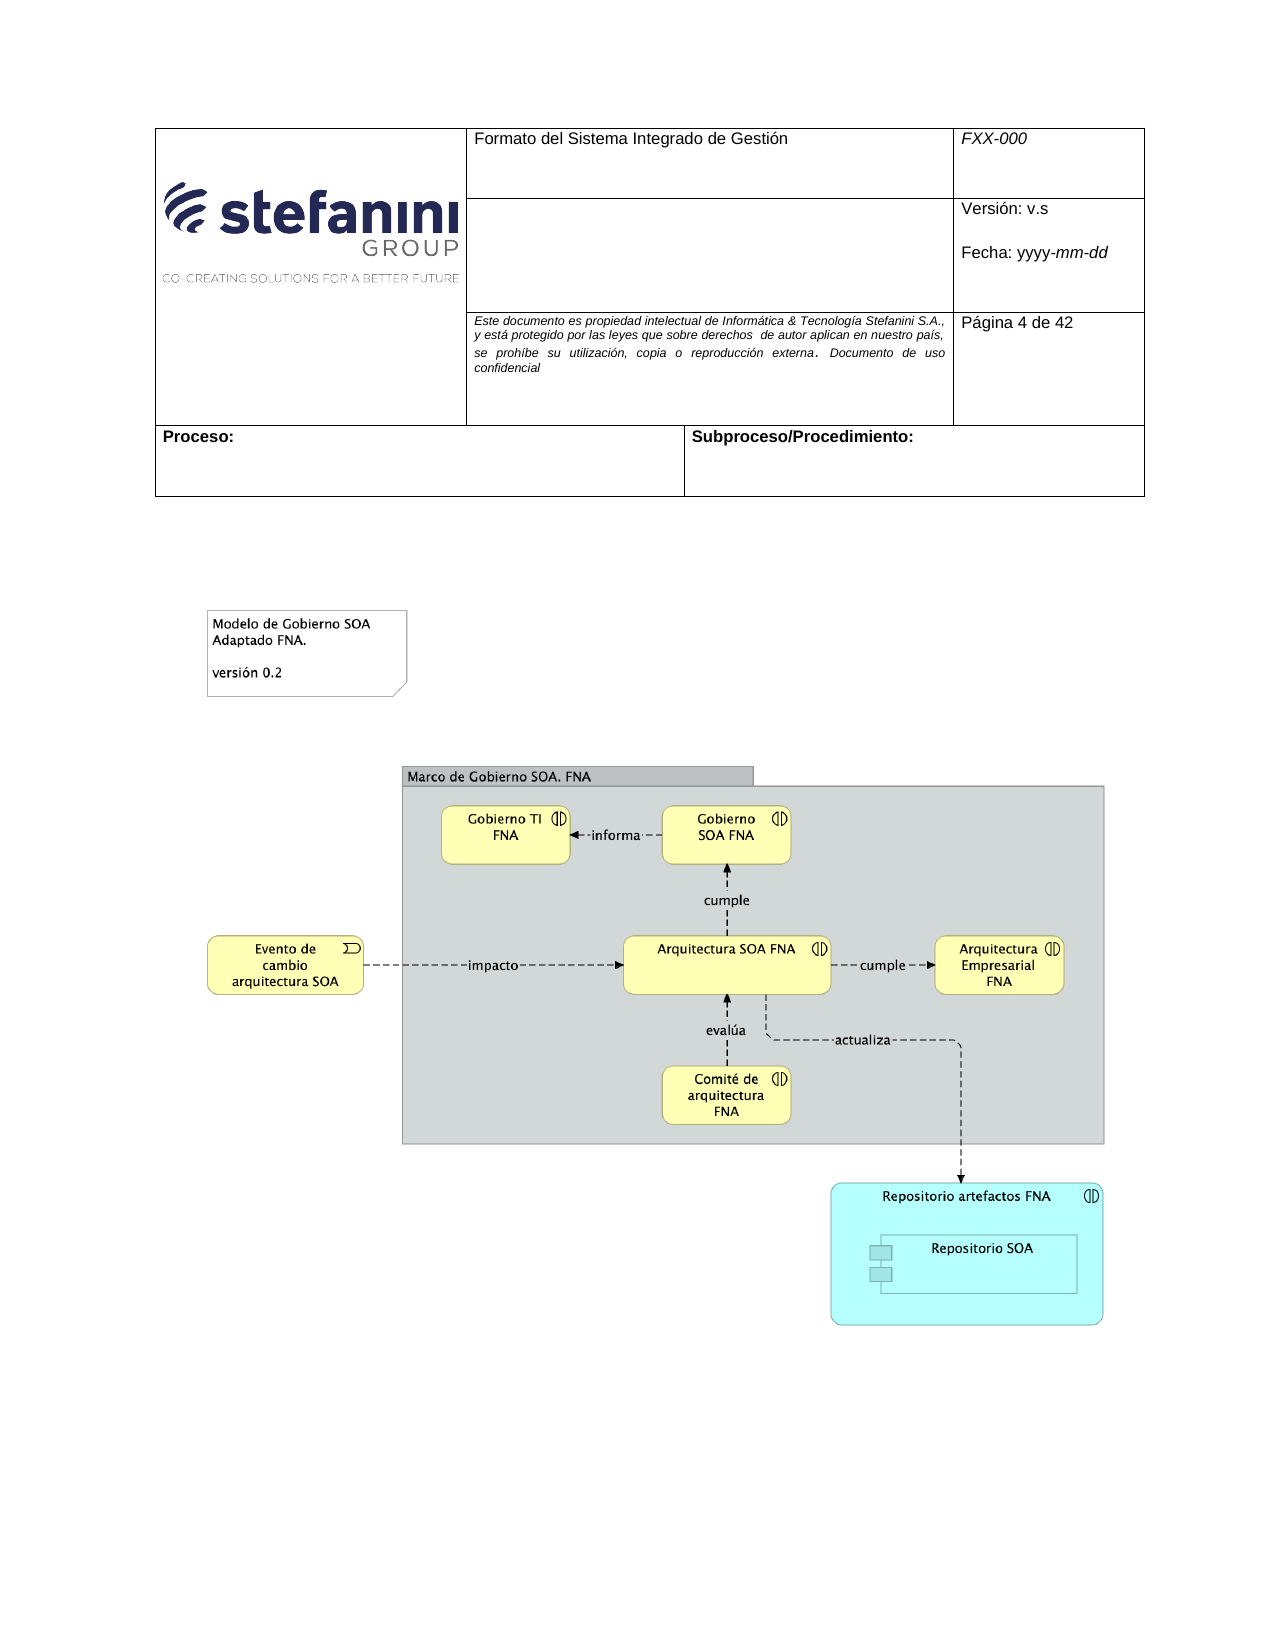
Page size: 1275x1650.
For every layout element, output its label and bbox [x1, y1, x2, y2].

picture [196, 599, 1115, 1336]
picture [162, 182, 460, 286]
